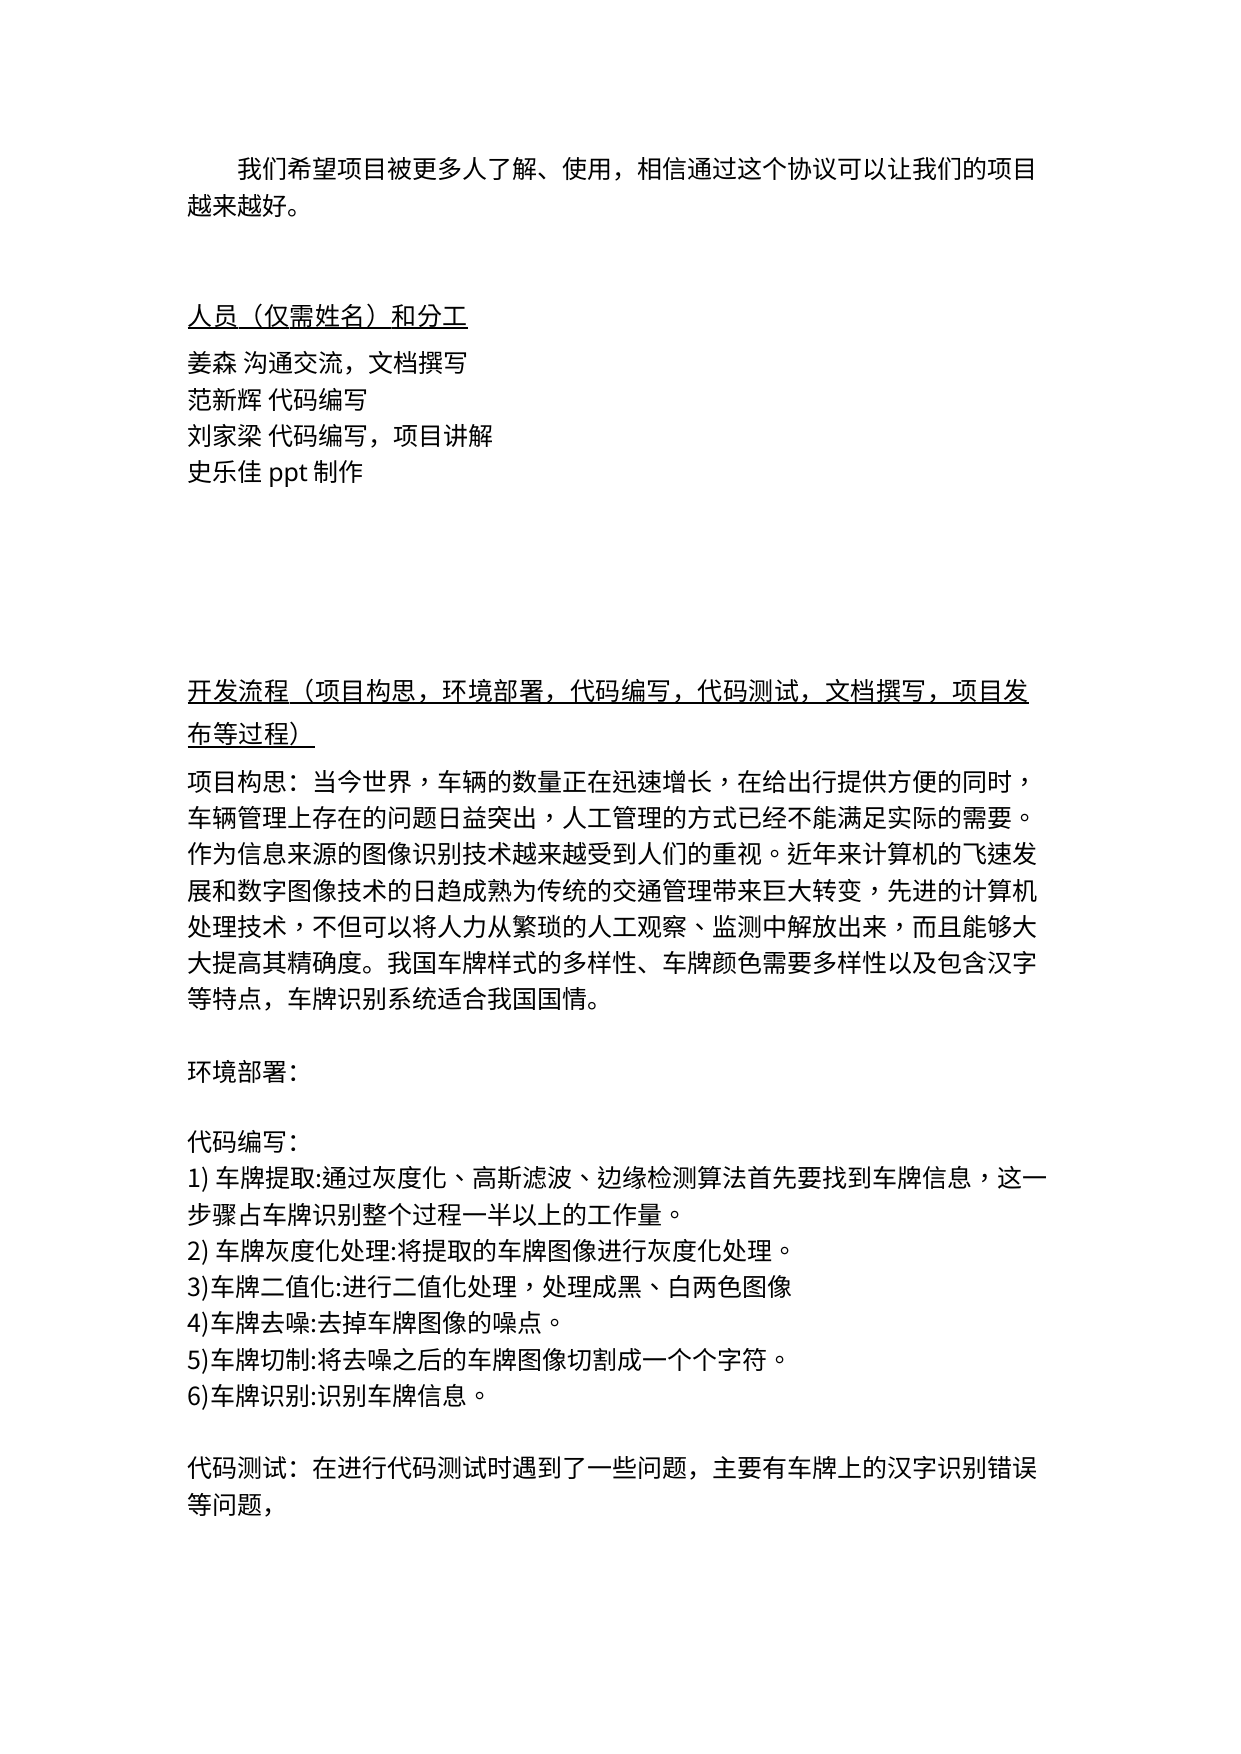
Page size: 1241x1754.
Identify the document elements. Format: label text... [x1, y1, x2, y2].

text 1) 车牌提取:通过灰度化、高斯滤波、边缘检测算法首先要找到车牌信息，这一步骤占车牌识别整个过程一半以上的工作量。 [187, 1159, 1053, 1231]
text 开发流程（项目构思，环境部署，代码编写，代码测试，文档撰写，项目发布等过程） [187, 671, 1053, 751]
text 刘家梁 代码编写，项目讲解 [187, 416, 1053, 453]
text 代码测试：在进行代码测试时遇到了一些问题，主要有车牌上的汉字识别错误等问题， [187, 1449, 1053, 1521]
text 6)车牌识别:识别车牌信息。 [187, 1376, 1053, 1413]
text 环境部署： [187, 1052, 1053, 1089]
text 人员（仅需姓名）和分工 [187, 296, 1053, 332]
text 代码编写： [187, 1123, 1053, 1159]
text 4)车牌去噪:去掉车牌图像的噪点。 [187, 1304, 1053, 1340]
text 姜森 沟通交流，文档撰写 [187, 344, 1053, 380]
text 项目构思：当今世界，车辆的数量正在迅速增长，在给出行提供方便的同时，车辆管理上存在的问题日益突出，人工管理的方式已经不能满足实际的需要。作为信息来源的图像识别技术越来越受到人们的重视。近年来计算机的飞速发展和数字图像技术的日趋成熟为传统的交通管理带来巨大转变，先进的计算机处理技术，不但可以将人力从繁琐的人工观察、监测中解放出来，而且能够大大提高其精确度。我国车牌样式的多样性、车牌颜色需要多样性以及包含汉字等特点，车牌识别系统适合我国国情。 [187, 762, 1053, 1016]
text 范新辉 代码编写 [187, 380, 1053, 416]
text 2) 车牌灰度化处理:将提取的车牌图像进行灰度化处理。 [187, 1231, 1053, 1268]
text 3)车牌二值化:进行二值化处理，处理成黑、白两色图像 [187, 1268, 1053, 1304]
text 5)车牌切制:将去噪之后的车牌图像切割成一个个字符。 [187, 1340, 1053, 1376]
text 史乐佳 ppt制作 [187, 453, 1053, 489]
text 我们希望项目被更多人了解、使用，相信通过这个协议可以让我们的项目越来越好。 [187, 150, 1053, 222]
